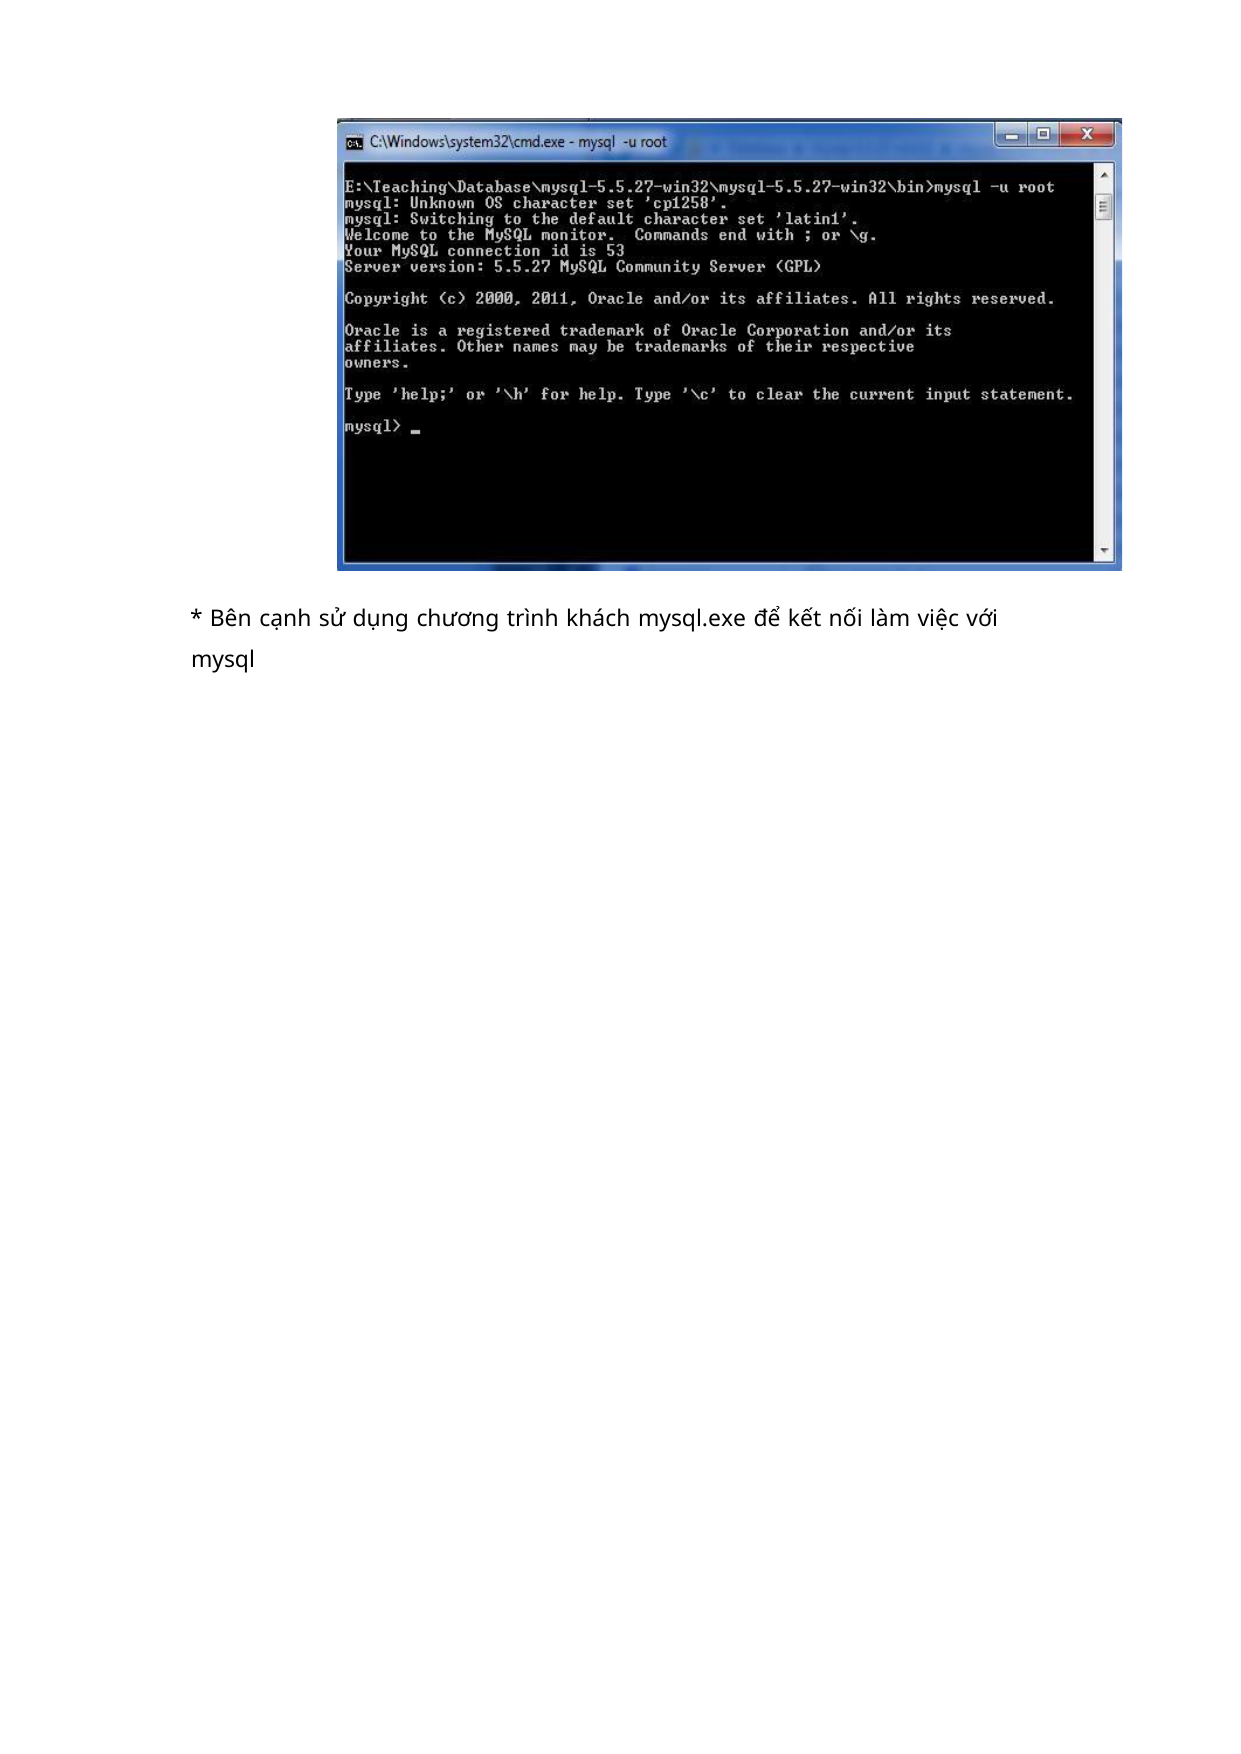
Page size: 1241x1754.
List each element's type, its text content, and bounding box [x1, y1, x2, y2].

picture [337, 118, 1123, 571]
text * Bên cạnh sử dụng chương trình khách mysql.exe để kết nối làm việc với mysql [190, 594, 1000, 676]
